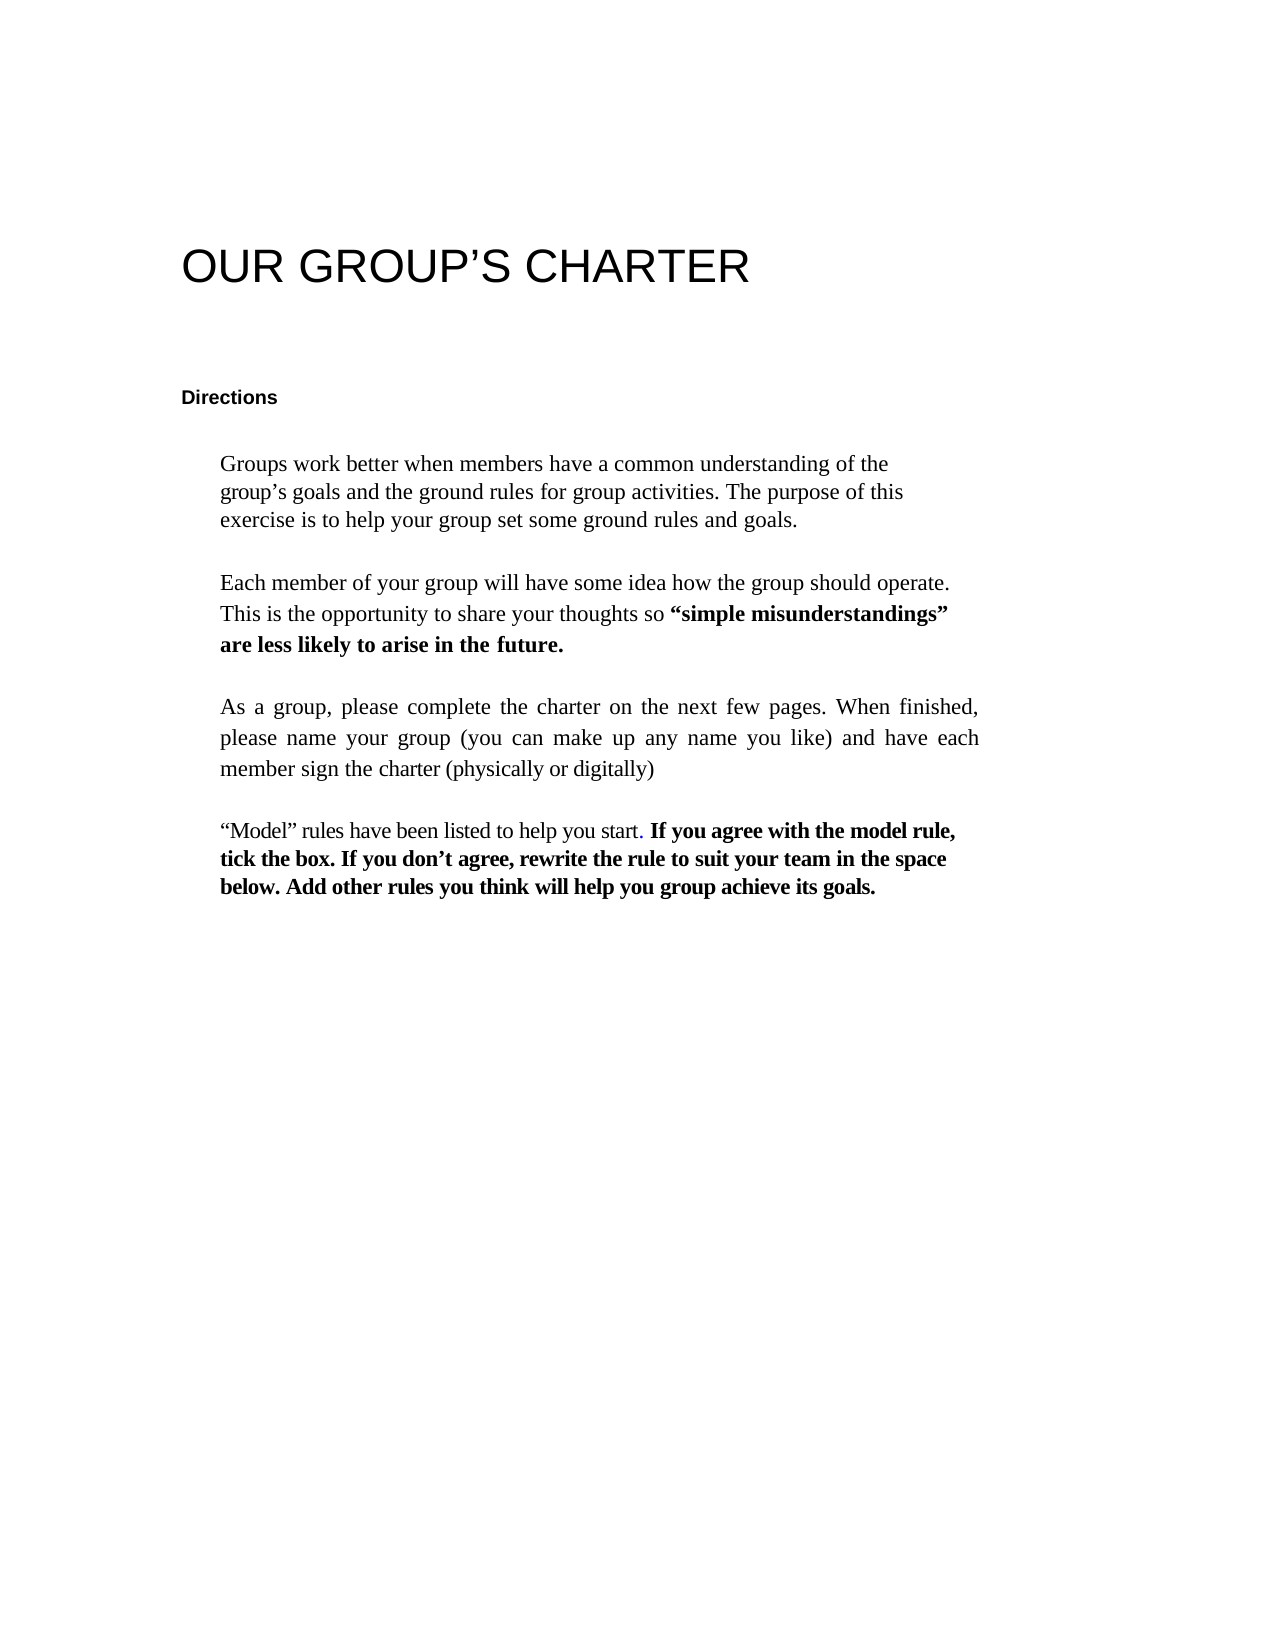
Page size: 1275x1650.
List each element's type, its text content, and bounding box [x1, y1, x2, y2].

text “Model” rules have been listed to help you start. If you agree with the model rule, tick the box. If you don’t agree, rewrite the rule to suit your team in the space below. Add other rules you think will help you group achieve its goals. [220, 817, 961, 899]
text Each member of your group will have some idea how the group should operate. This is the opportunity to share your thoughts so “simple misunderstandings” are less likely to arise in the future. [220, 568, 953, 657]
text Groups work better when members have a common understanding of the group’s goals and the ground rules for group activities. The purpose of this exercise is to help your group set some ground rules and goals. [220, 450, 951, 532]
text As a group, please complete the charter on the next few pages. When finished, please name your group (you can make up any name you like) and have each member sign the charter (physically or digitally) [220, 693, 979, 781]
text Directions [181, 386, 1196, 408]
text OUR GROUP’S CHARTER [181, 238, 1196, 292]
